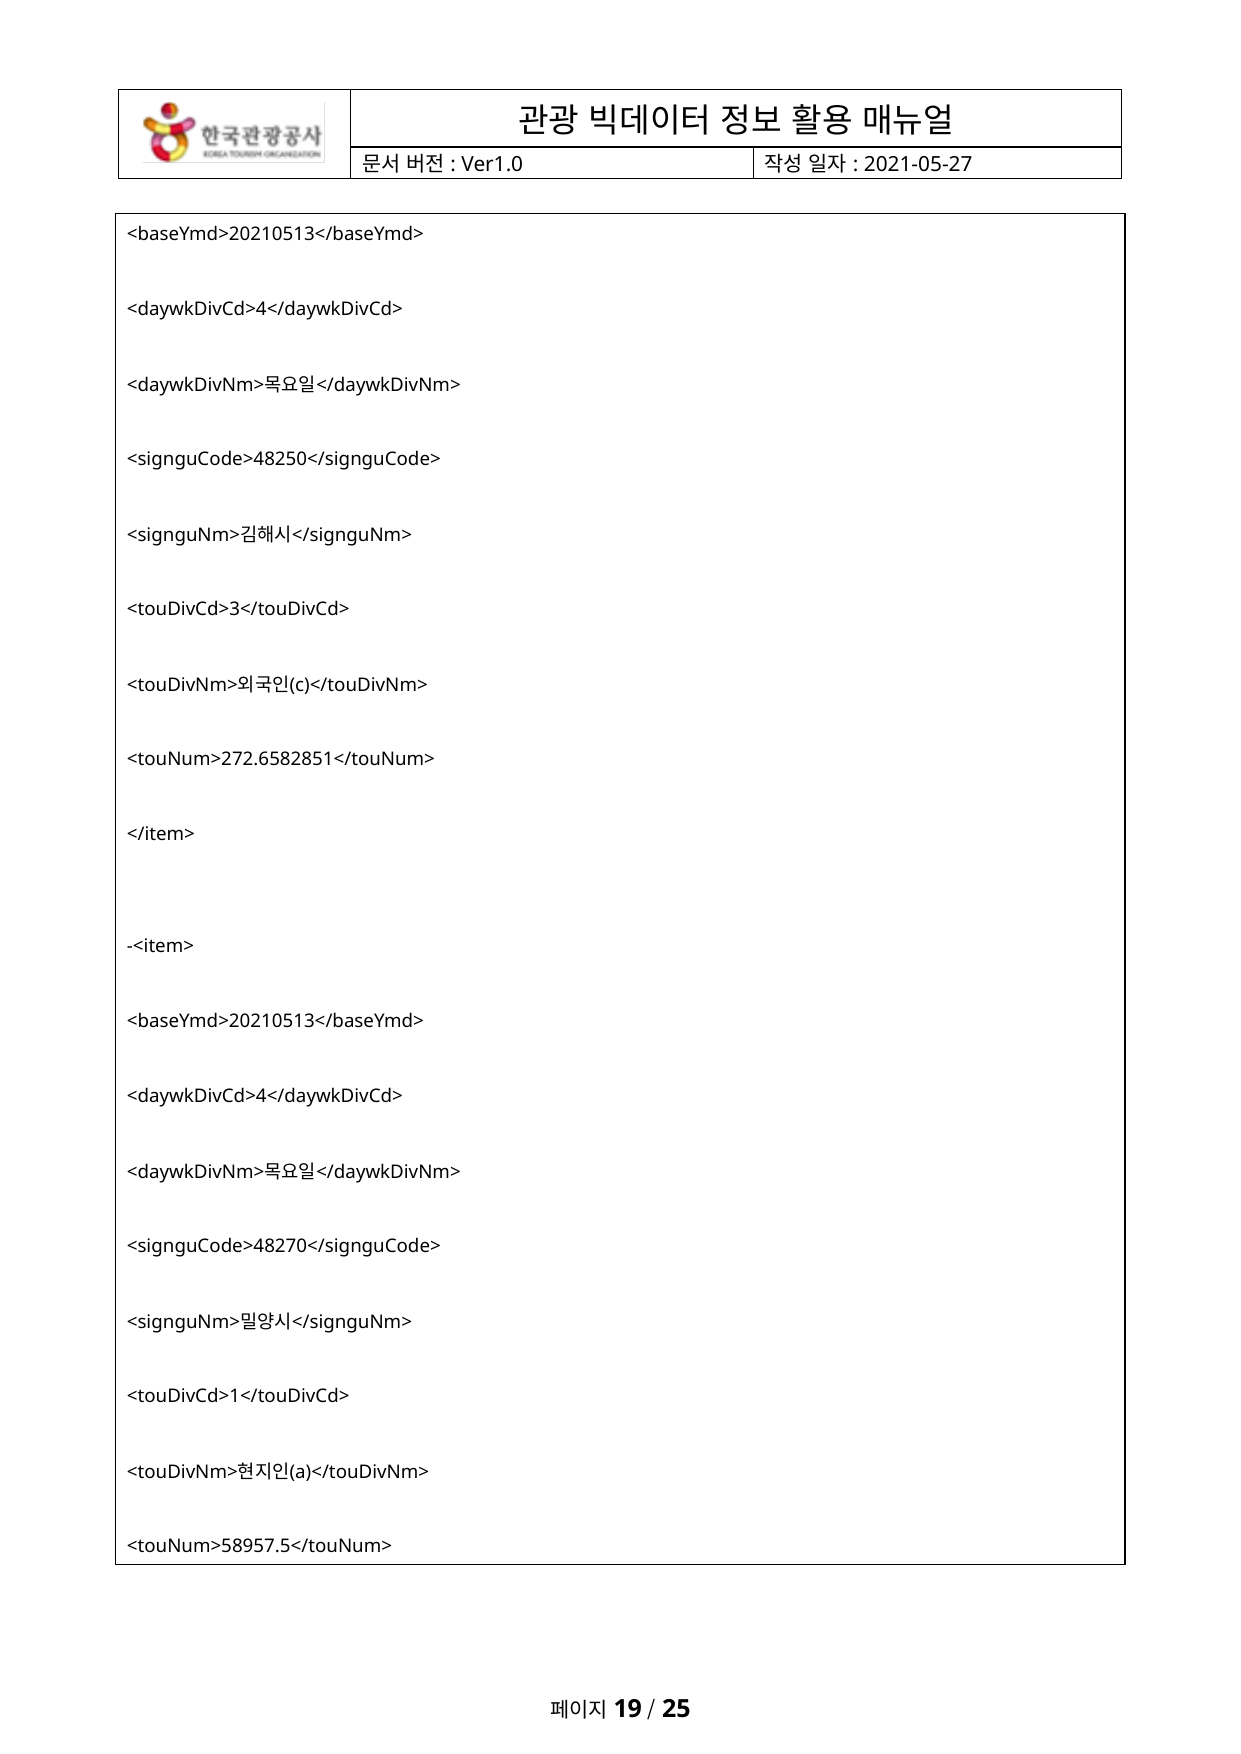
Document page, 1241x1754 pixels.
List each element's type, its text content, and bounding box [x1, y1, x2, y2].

picture [142, 102, 327, 165]
